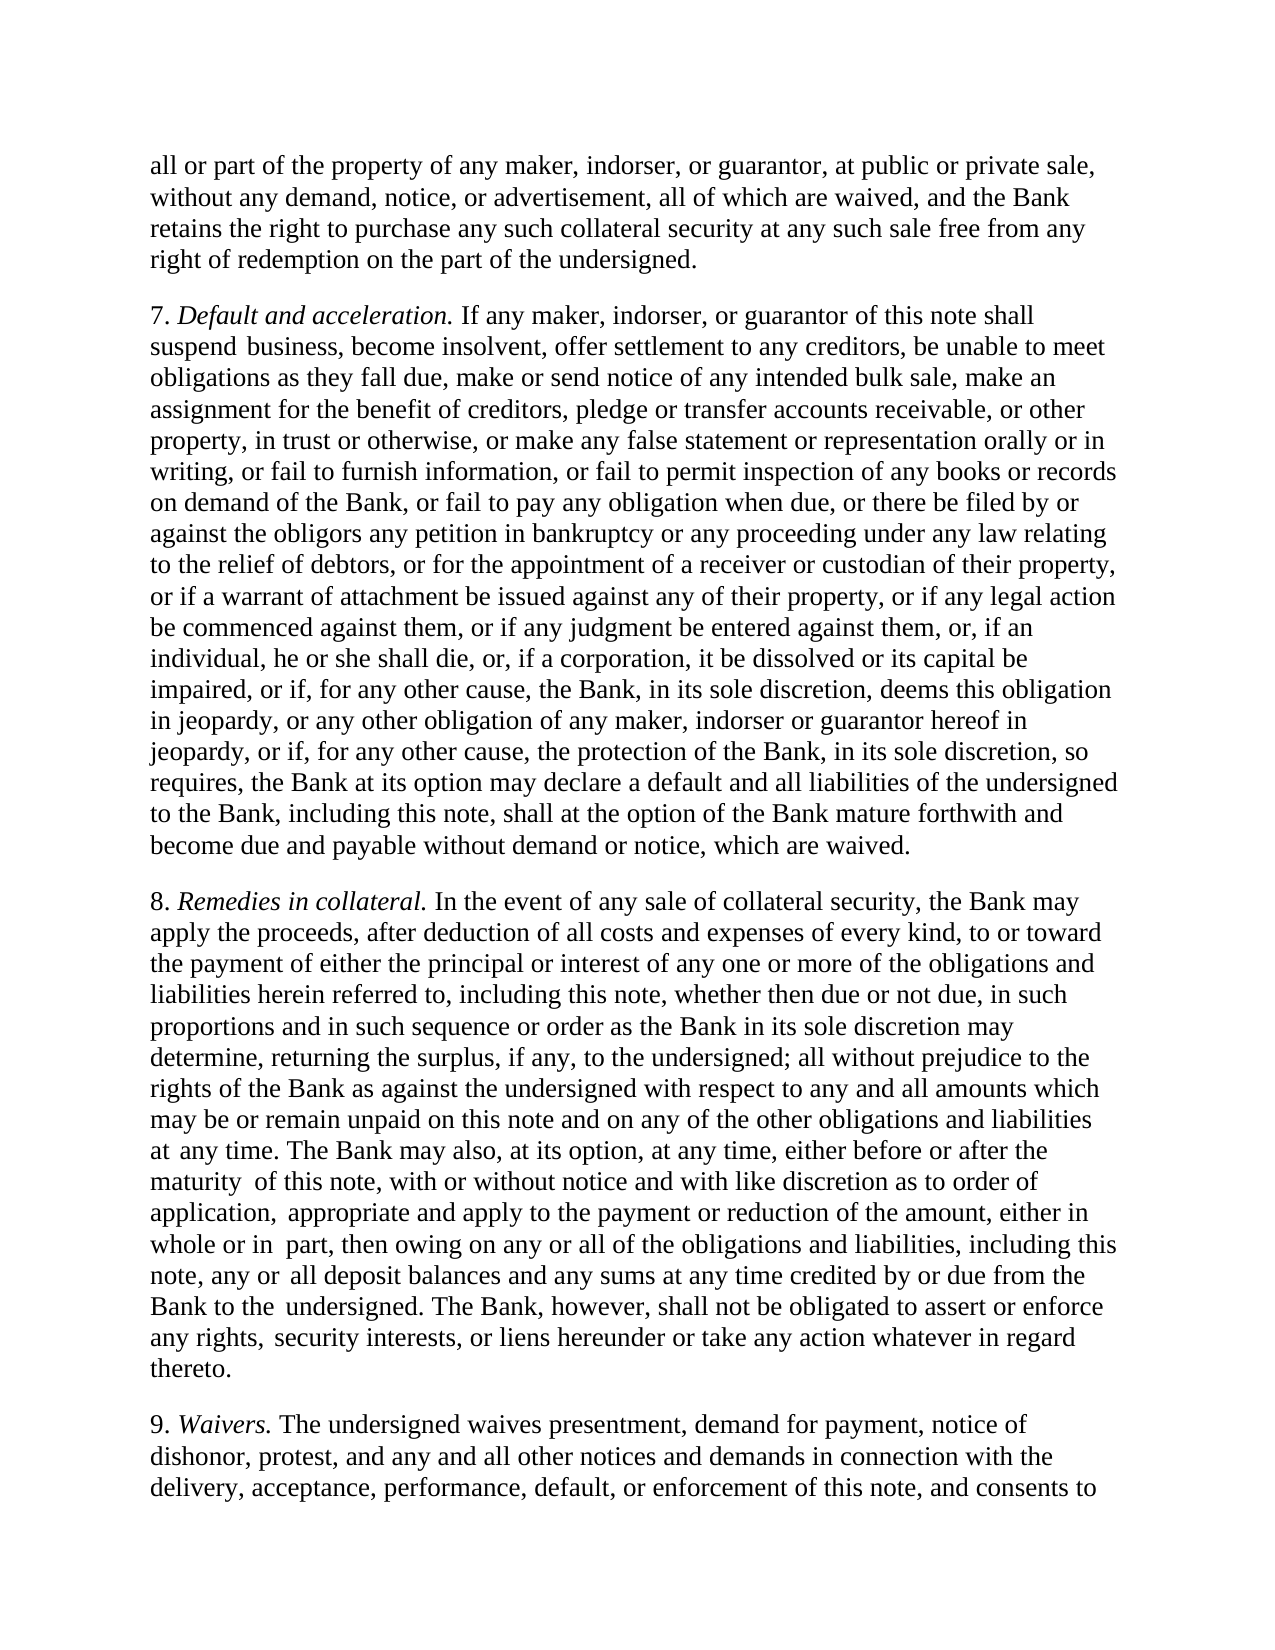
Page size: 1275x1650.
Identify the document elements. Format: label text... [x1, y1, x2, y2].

list Remedies in collateral. In the event of any sale of collateral security, the Bank may apply the proceeds, after deduction of all costs and expenses of every kind, to or toward the payment of either the principal or interest of any one or more of the obligations and liabilities herein referred to, including this note, whether then due or not due, in such proportions and in such sequence or order as the Bank in its sole discretion may determine, returning the surplus, if any, to the undersigned; all without prejudice to the rights of the Bank as against the undersigned with respect to any and all amounts which may be or remain unpaid on this note and on any of the other obligations and liabilities at any time. The Bank may also, at its option, at any time, either before or after the maturity of this note, with or without notice and with like discretion as to order of application, appropriate and apply to the payment or reduction of the amount, either in whole or in part, then owing on any or all of the obligations and liabilities, including this note, any or all deposit balances and any sums at any time credited by or due from the Bank to the undersigned. The Bank, however, shall not be obligated to assert or enforce any rights, security interests, or liens hereunder or take any action whatever in regard thereto. [150, 885, 1118, 1383]
list Default and acceleration. If any maker, indorser, or guarantor of this note shall suspend business, become insolvent, offer settlement to any creditors, be unable to meet obligations as they fall due, make or send notice of any intended bulk sale, make an assignment for the benefit of creditors, pledge or transfer accounts receivable, or other property, in trust or otherwise, or make any false statement or representation orally or in writing, or fail to furnish information, or fail to permit inspection of any books or records on demand of the Bank, or fail to pay any obligation when due, or there be filed by or against the obligors any petition in bankruptcy or any proceeding under any law relating to the relief of debtors, or for the appointment of a receiver or custodian of their property, or if a warrant of attachment be issued against any of their property, or if any legal action be commenced against them, or if any judgment be entered against them, or, if an individual, he or she shall die, or, if a corporation, it be dissolved or its capital be impaired, or if, for any other cause, the Bank, in its sole discretion, deems this obligation in jeopardy, or any other obligation of any maker, indorser or guarantor hereof in jeopardy, or if, for any other cause, the protection of the Bank, in its sole discretion, so requires, the Bank at its option may declare a default and all liabilities of the undersigned to the Bank, including this note, shall at the option of the Bank mature forthwith and become due and payable without demand or notice, which are waived. [150, 299, 1120, 860]
text all or part of the property of any maker, indorser, or guarantor, at public or private sale, without any demand, notice, or advertisement, all of which are waived, and the Bank retains the right to purchase any such collateral security at any such sale free from any right of redemption on the part of the undersigned. [150, 149, 1120, 274]
list Waivers. The undersigned waives presentment, demand for payment, notice of dishonor, protest, and any and all other notices and demands in connection with the delivery, acceptance, performance, default, or enforcement of this note, and consents to [150, 1409, 1098, 1502]
